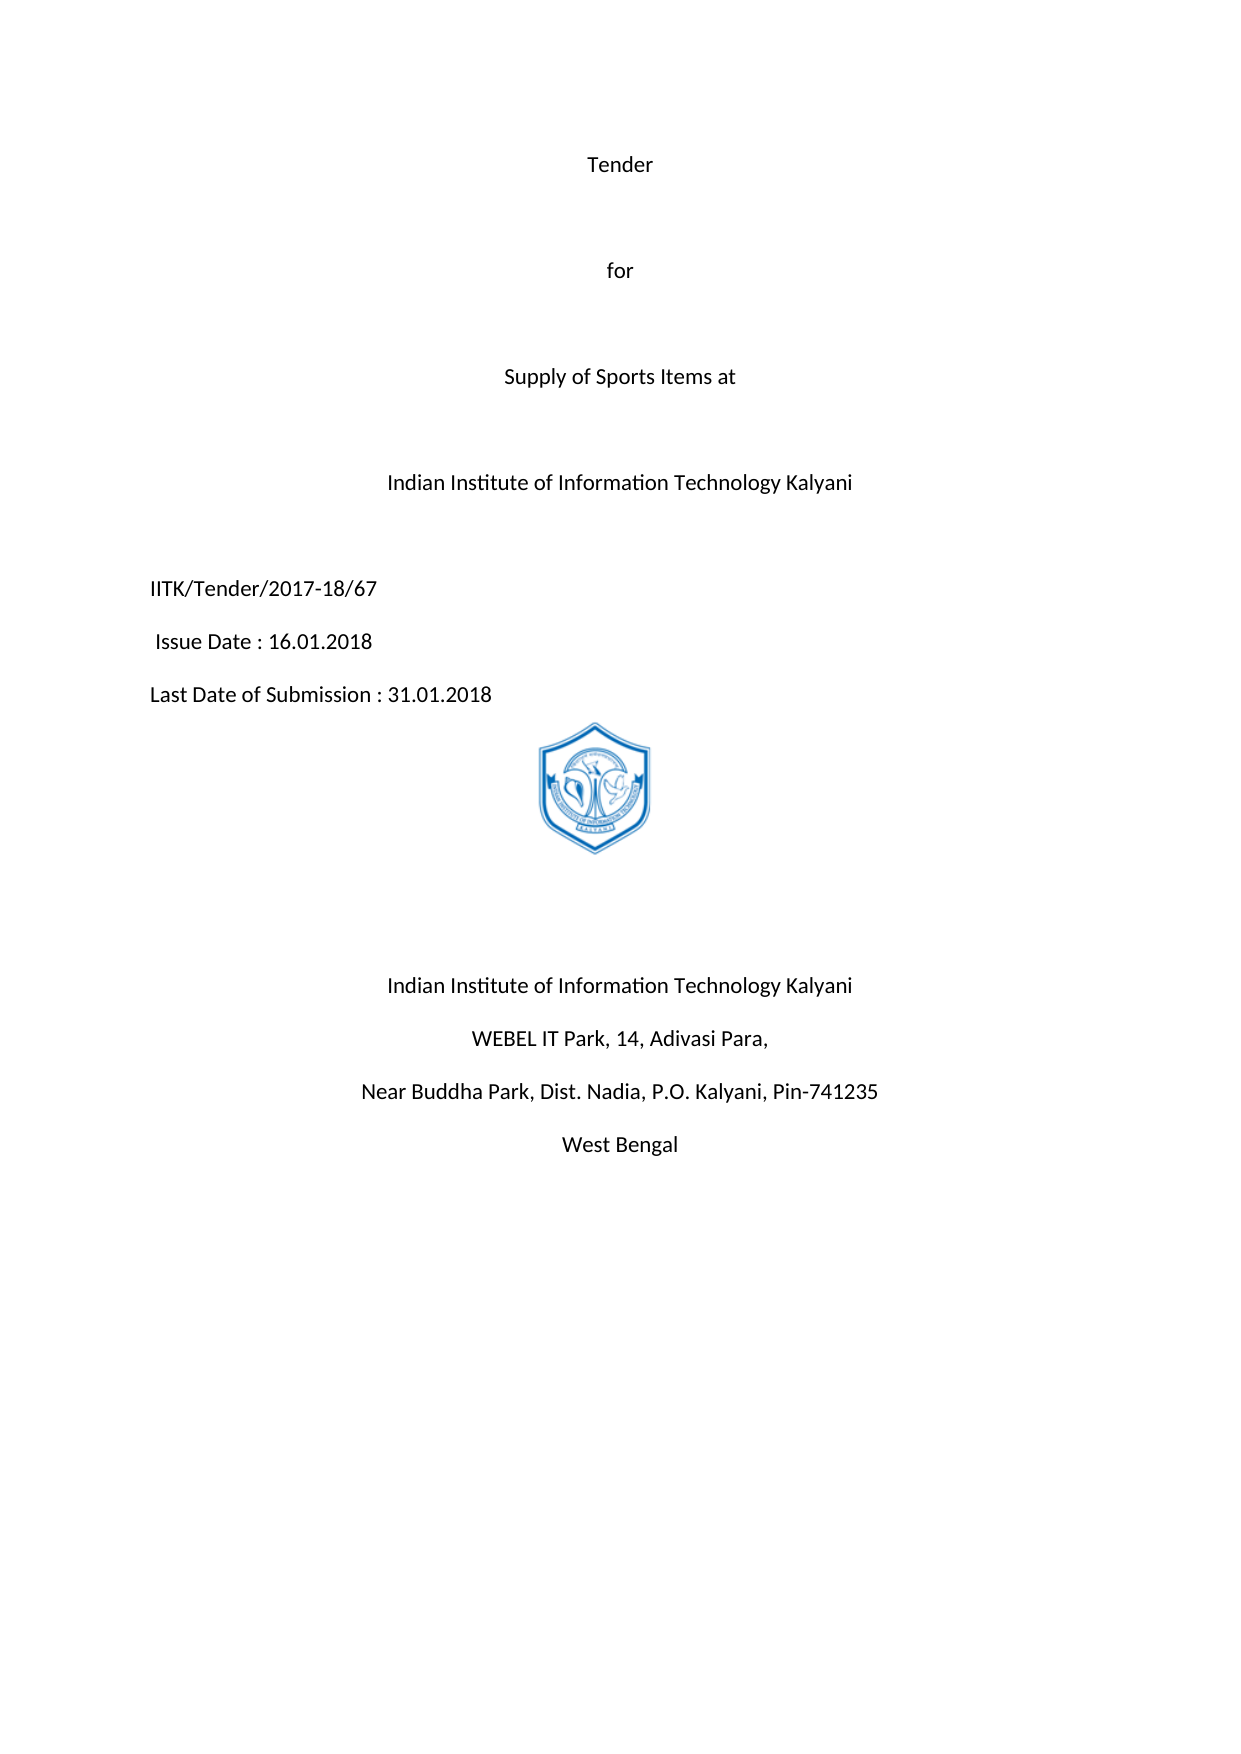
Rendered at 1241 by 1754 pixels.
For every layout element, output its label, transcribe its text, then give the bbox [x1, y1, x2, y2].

text IITK/Tender/2017-18/67 [150, 574, 1090, 602]
text Indian Institute of Information Technology Kalyani [150, 468, 1090, 496]
text Issue Date : 16.01.2018 [150, 627, 1090, 655]
picture [529, 720, 665, 862]
text WEBEL IT Park, 14, Adivasi Para, [150, 1024, 1090, 1052]
text Indian Institute of Information Technology Kalyani [150, 971, 1090, 999]
text West Bengal [150, 1130, 1090, 1158]
text Near Buddha Park, Dist. Nadia, P.O. Kalyani, Pin-741235 [150, 1077, 1090, 1105]
text Tender [150, 150, 1090, 178]
text Supply of Sports Items at [150, 362, 1090, 390]
text Last Date of Submission : 31.01.2018 [150, 680, 1090, 708]
text for [150, 256, 1090, 284]
